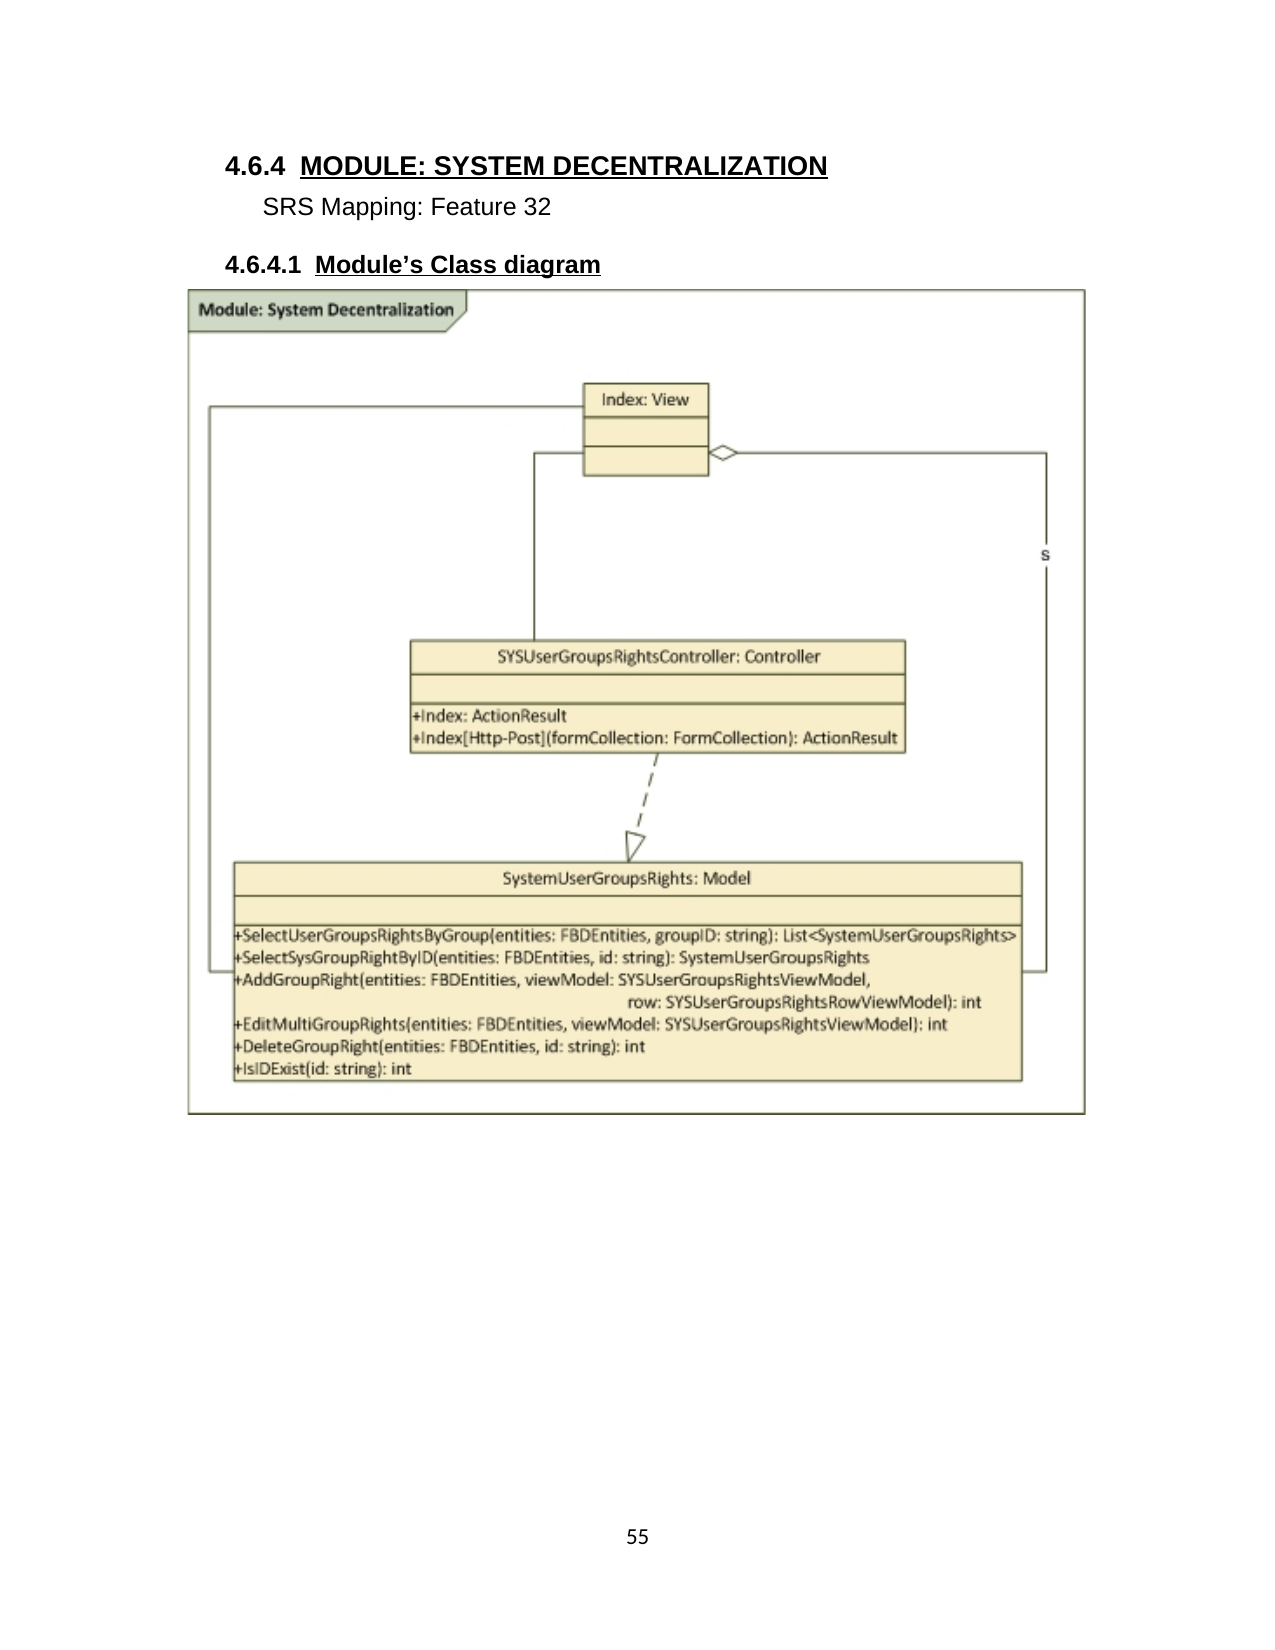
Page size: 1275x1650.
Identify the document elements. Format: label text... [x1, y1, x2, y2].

subtitle Module’s Class diagram [225, 250, 1087, 279]
picture [187, 289, 1086, 1115]
subtitle MODULE: SYSTEM DECENTRALIZATION [225, 150, 1087, 181]
text SRS Mapping: Feature 32 [187, 192, 1087, 221]
